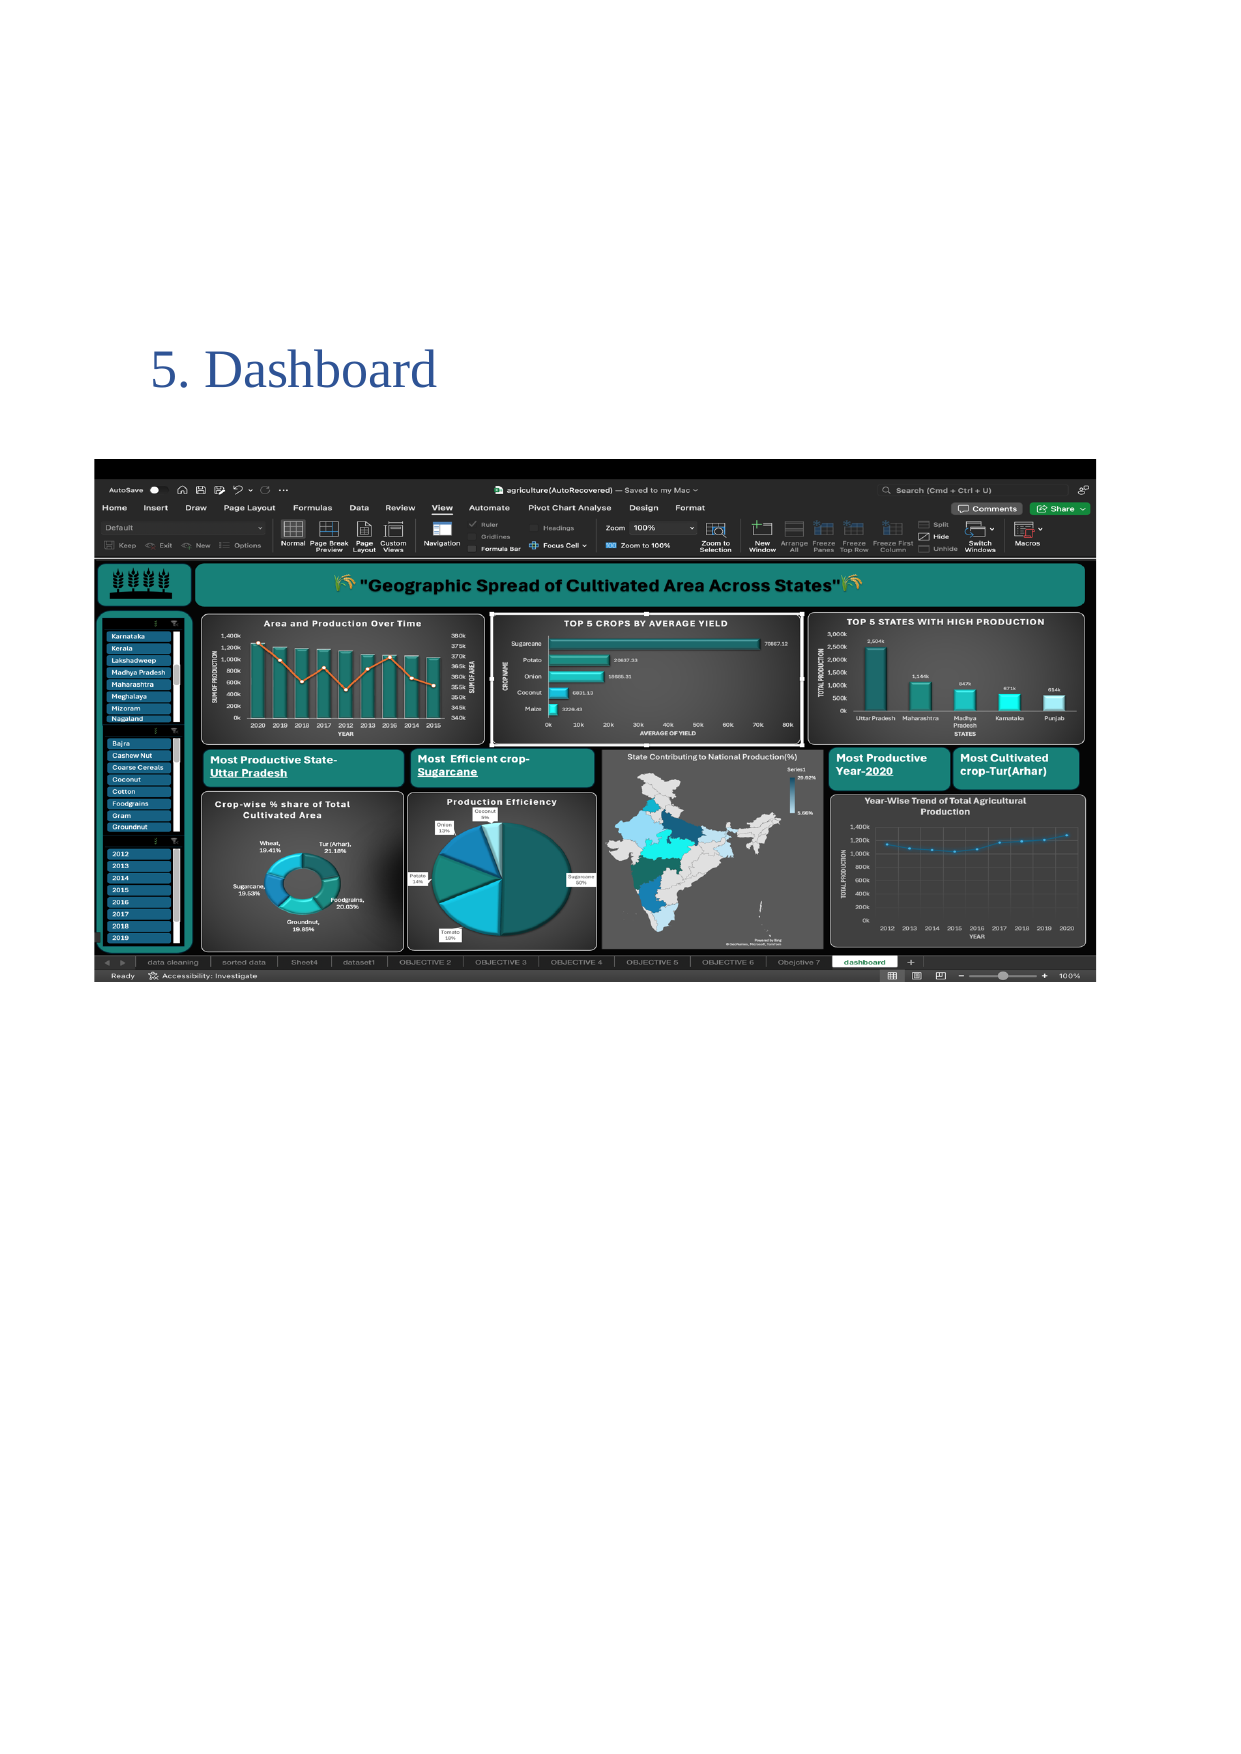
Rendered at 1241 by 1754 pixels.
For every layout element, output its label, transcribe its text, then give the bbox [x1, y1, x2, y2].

subtitle Dashboard [150, 337, 1211, 399]
picture [94, 459, 1097, 982]
